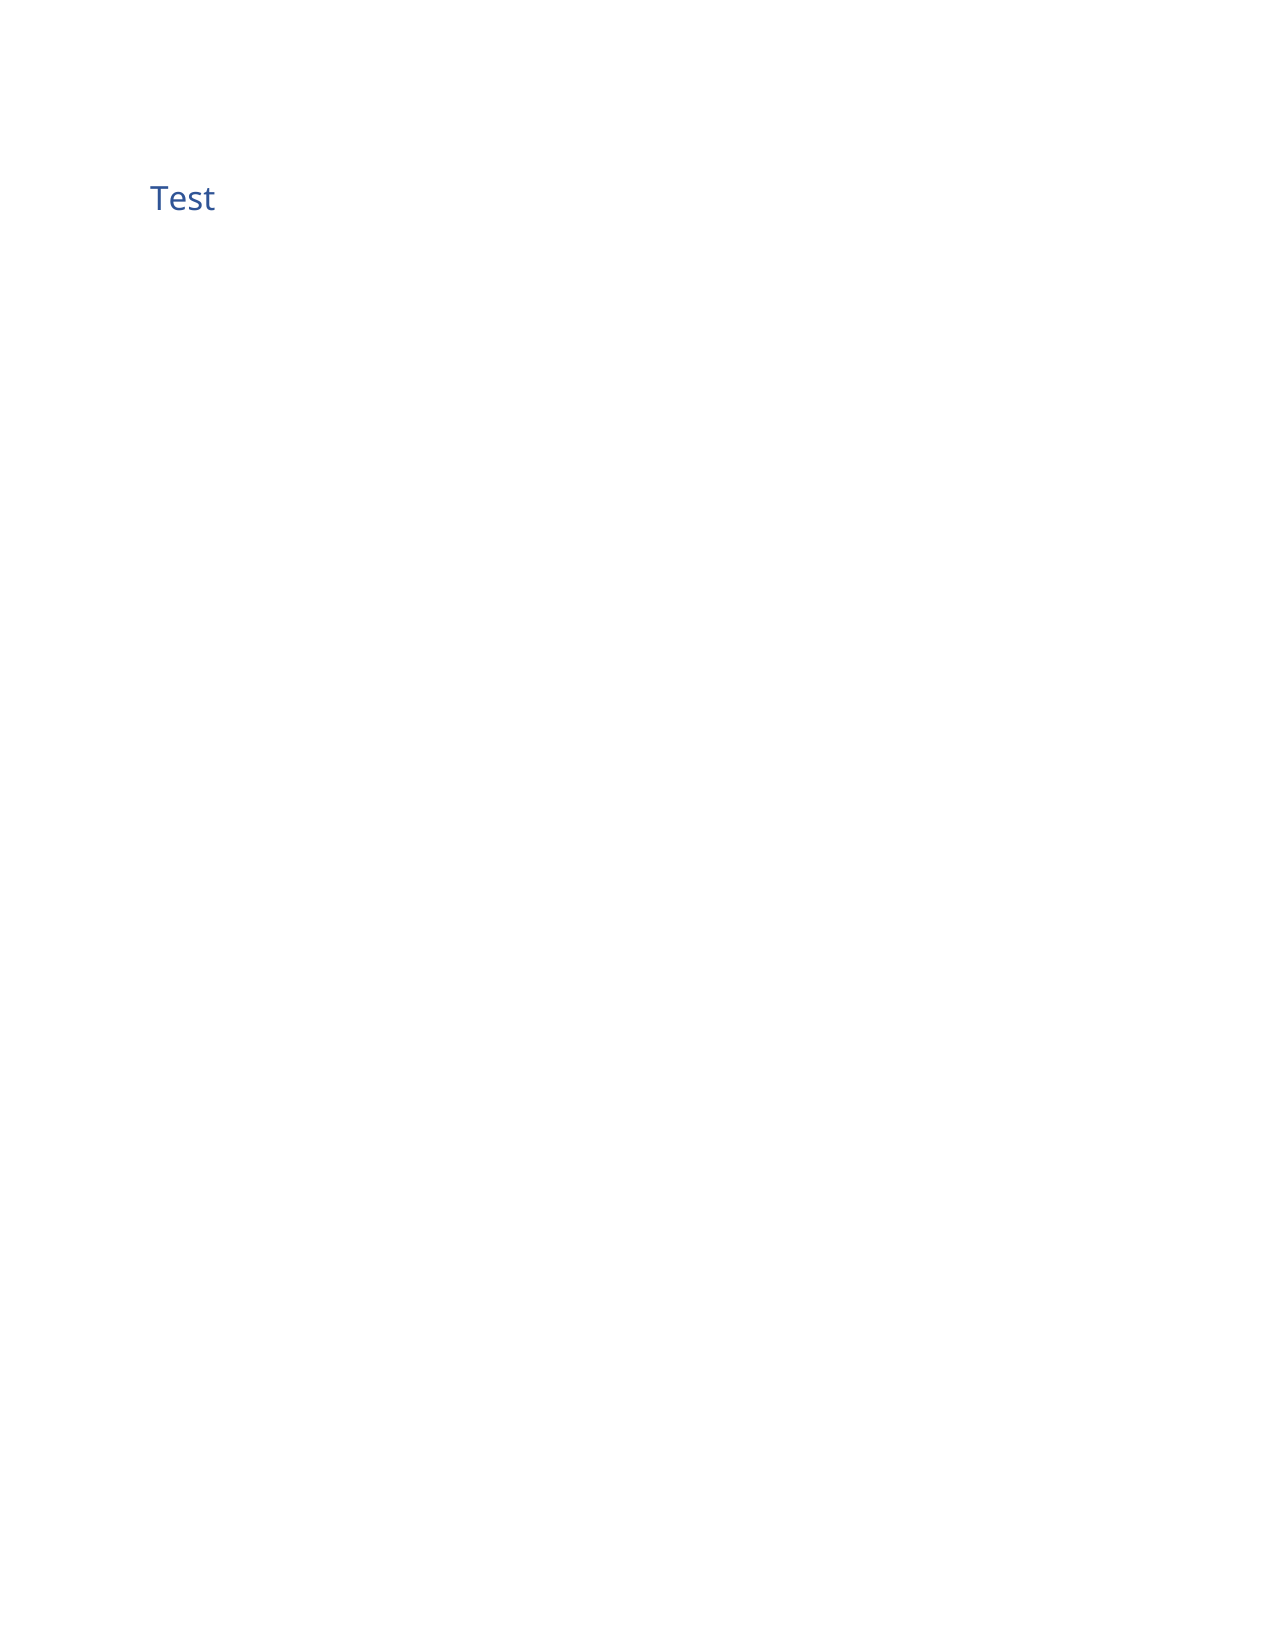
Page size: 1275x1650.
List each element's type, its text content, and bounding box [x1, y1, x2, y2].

subtitle Test [150, 175, 1125, 220]
